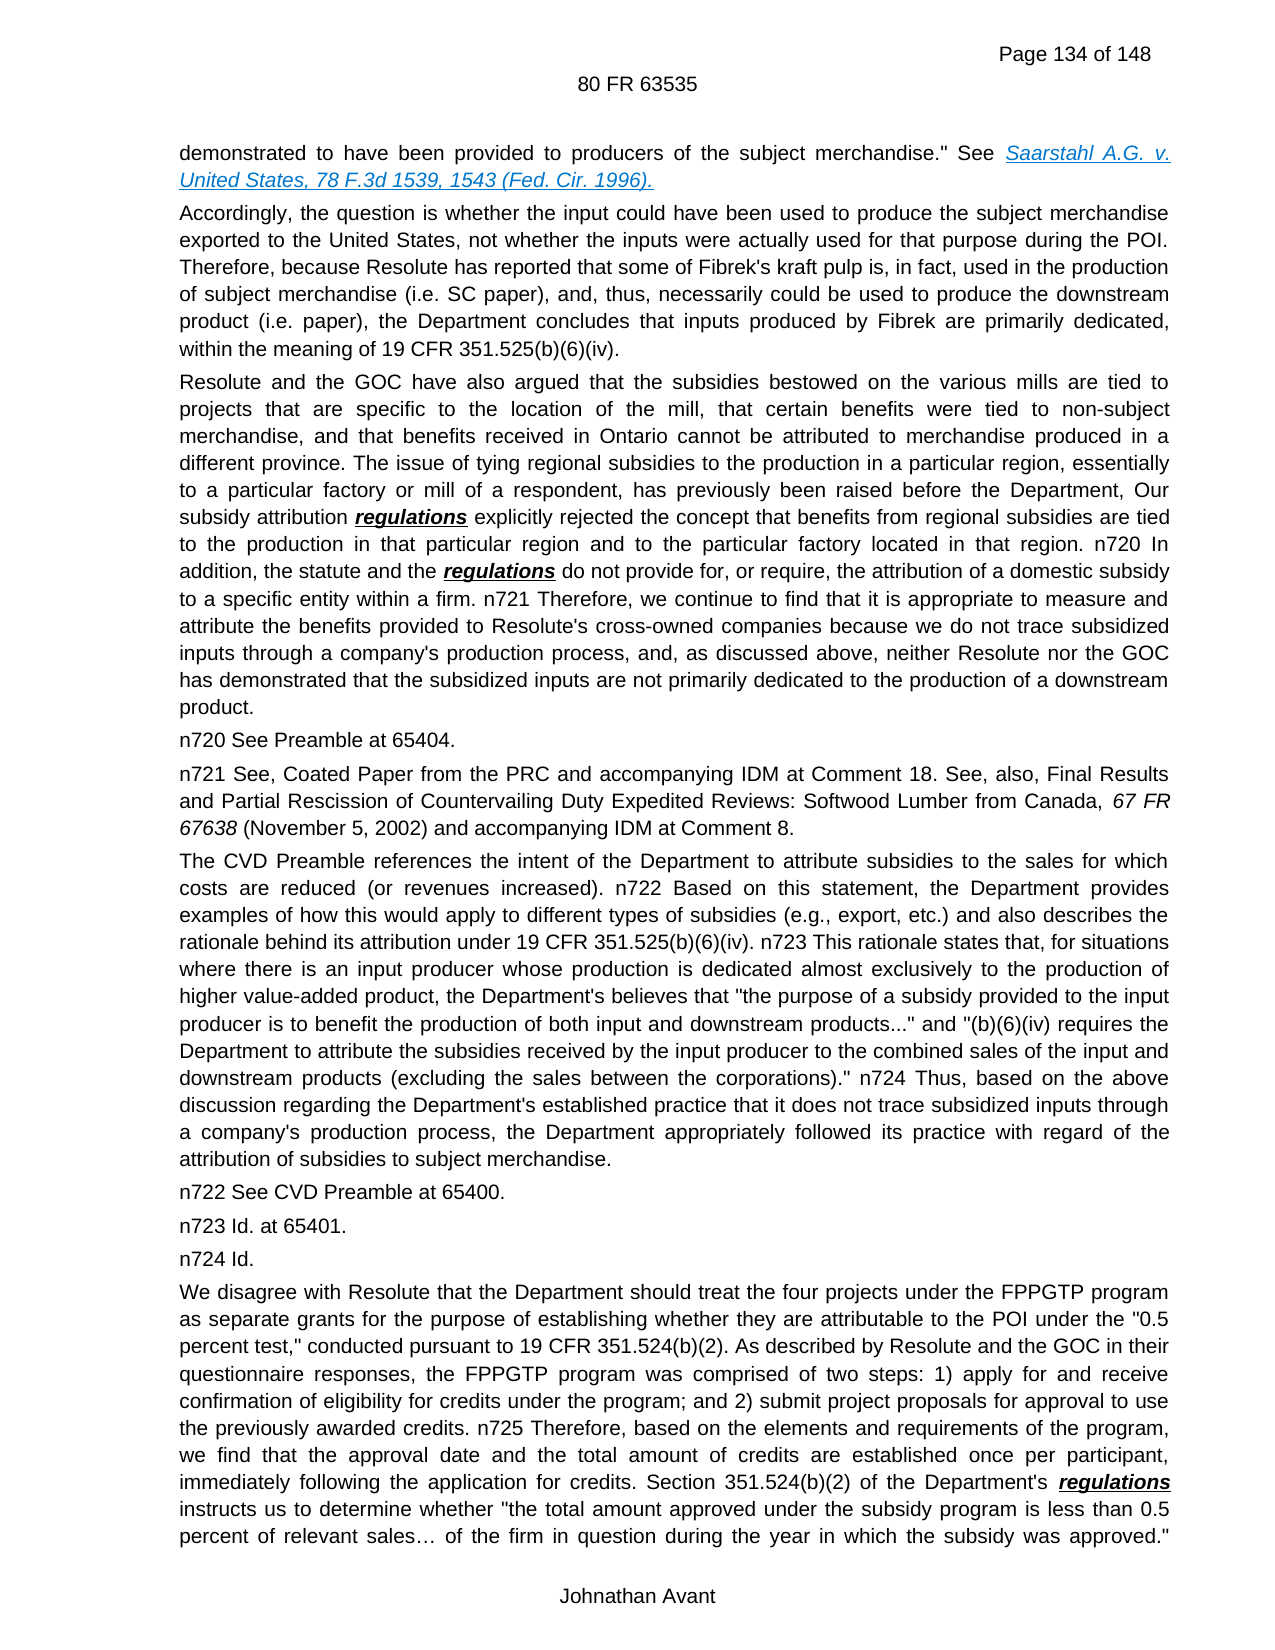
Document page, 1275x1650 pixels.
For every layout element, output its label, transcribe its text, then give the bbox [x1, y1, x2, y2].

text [179, 1277, 1171, 1548]
text n720 See Preamble at 65404. [179, 725, 1171, 752]
text Resolute and the GOC have also argued that the subsidies bestowed on the various mills are tied to projects that are specific to the location of the mill, that certain benefits were tied to non-subject merchandise, and that benefits received in Ontario cannot be attributed to merchandise produced in a different province. The issue of tying regional subsidies to the production in a particular region, essentially to a particular factory or mill of a respondent, has previously been raised before the Department, Our subsidy attribution regulations explicitly rejected the concept that benefits from regional subsidies are tied to the production in that particular region and to the particular factory located in that region. n720 In addition, the statute and the regulations do not provide for, or require, the attribution of a domestic subsidy to a specific entity within a firm. n721 Therefore, we continue to find that it is appropriate to measure and attribute the benefits provided to Resolute's cross-owned companies because we do not trace subsidized inputs through a company's production process, and, as discussed above, neither Resolute nor the GOC has demonstrated that the subsidized inputs are not primarily dedicated to the production of a downstream product. [179, 367, 1171, 719]
text n721 See, Coated Paper from the PRC and accompanying IDM at Comment 18. See, also, Final Results and Partial Rescission of Countervailing Duty Expedited Reviews: Softwood Lumber from Canada, 67 FR 67638 (November 5, 2002) and accompanying IDM at Comment 8. [179, 758, 1171, 839]
text n724 Id. [179, 1244, 1171, 1271]
text n722 See CVD Preamble at 65400. [179, 1177, 1171, 1204]
text The CVD Preamble references the intent of the Department to attribute subsidies to the sales for which costs are reduced (or revenues increased). n722 Based on this statement, the Department provides examples of how this would apply to different types of subsidies (e.g., export, etc.) and also describes the rationale behind its attribution under 19 CFR 351.525(b)(6)(iv). n723 This rationale states that, for situations where there is an input producer whose production is dedicated almost exclusively to the production of higher value-added product, the Department's believes that "the purpose of a subsidy provided to the input producer is to benefit the production of both input and downstream products..." and "(b)(6)(iv) requires the Department to attribute the subsidies received by the input producer to the combined sales of the input and downstream products (excluding the sales between the corporations)." n724 Thus, based on the above discussion regarding the Department's established practice that it does not trace subsidized inputs through a company's production process, the Department appropriately followed its practice with regard of the attribution of subsidies to subject merchandise. [179, 846, 1171, 1171]
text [179, 137, 1171, 192]
text n723 Id. at 65401. [179, 1210, 1171, 1237]
text Accordingly, the question is whether the input could have been used to produce the subject merchandise exported to the United States, not whether the inputs were actually used for that purpose during the POI. Therefore, because Resolute has reported that some of Fibrek's kraft pulp is, in fact, used in the production of subject merchandise (i.e. SC paper), and, thus, necessarily could be used to produce the downstream product (i.e. paper), the Department concludes that inputs produced by Fibrek are primarily dedicated, within the meaning of 19 CFR 351.525(b)(6)(iv). [179, 198, 1171, 360]
